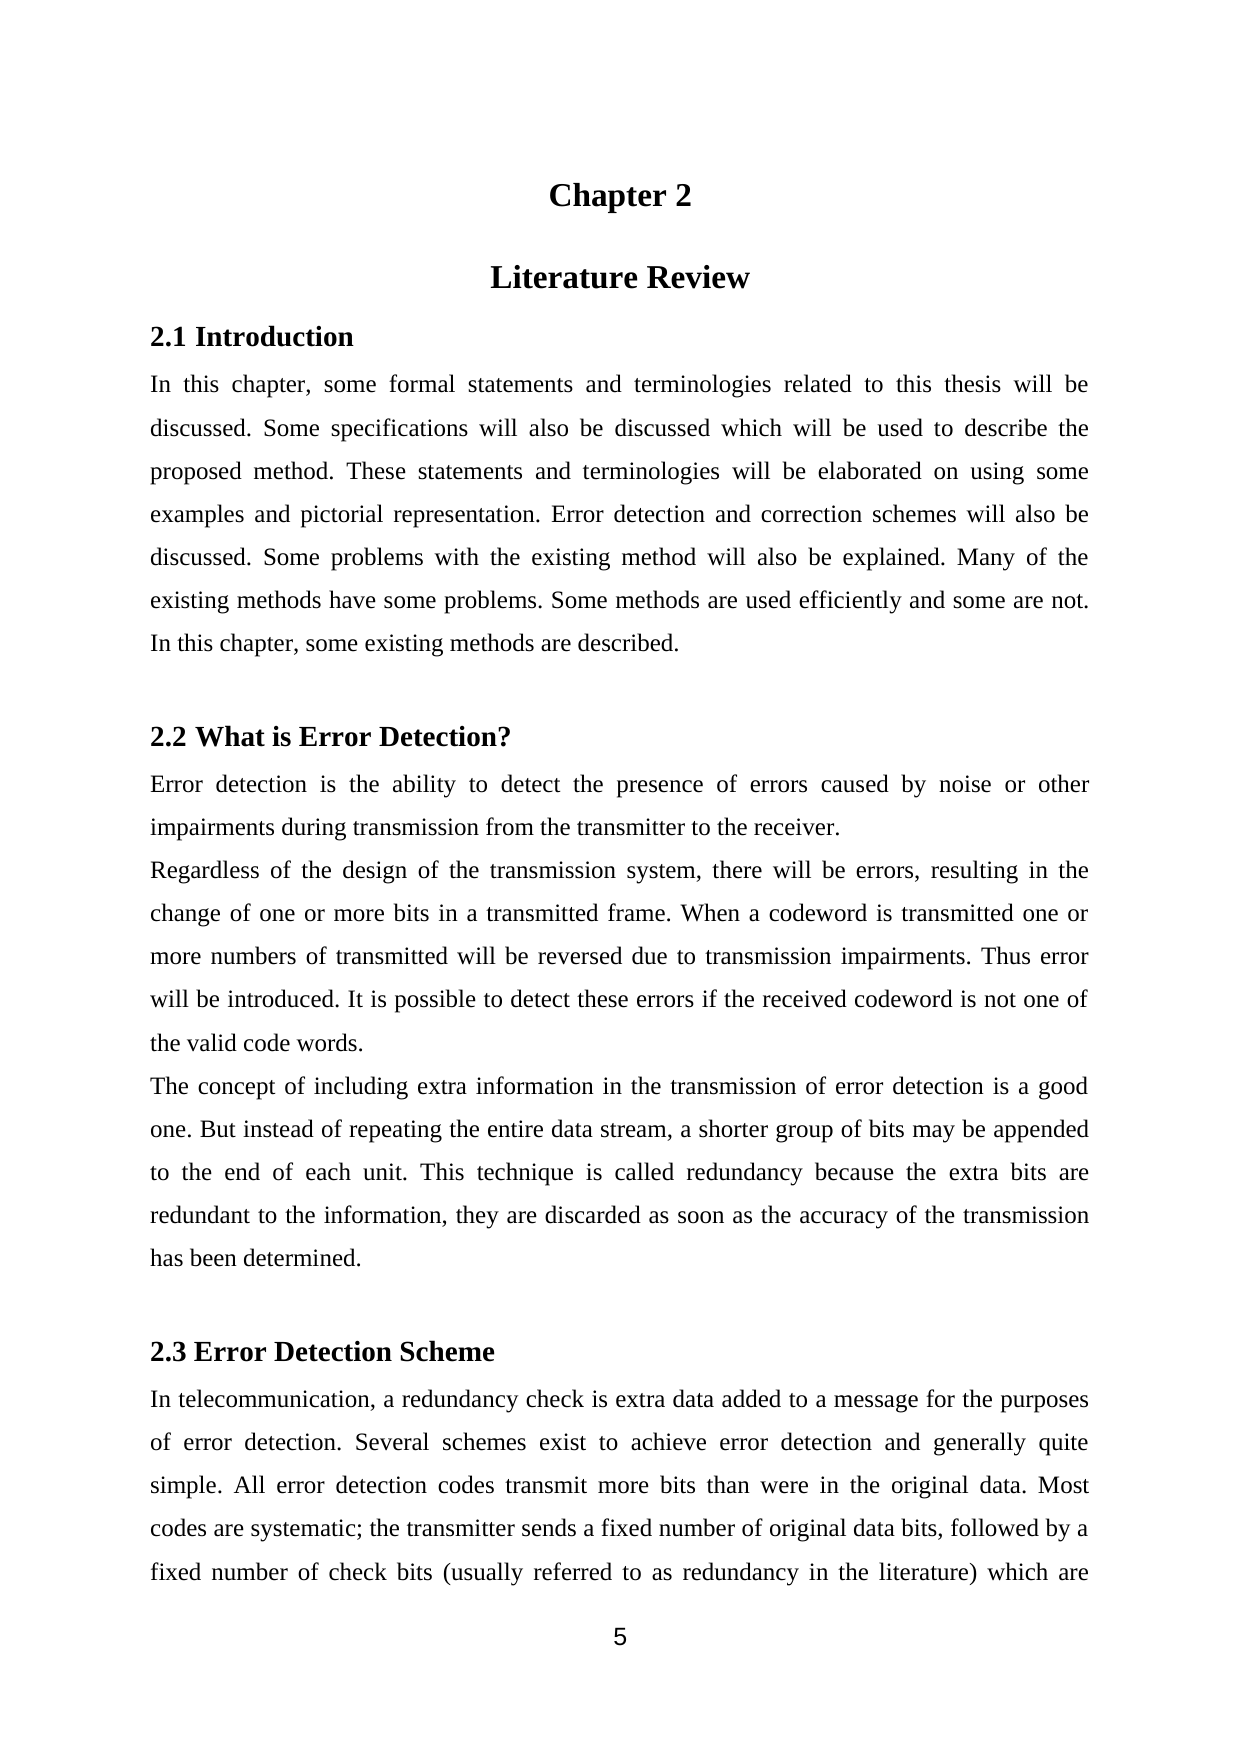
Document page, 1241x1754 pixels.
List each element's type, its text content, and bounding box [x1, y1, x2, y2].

text The concept of including extra information in the transmission of error detection is a good one. But instead of repeating the entire data stream, a shorter group of bits may be appended to the end of each unit. This technique is called redundancy because the extra bits are redundant to the information, they are discarded as soon as the accuracy of the transmission has been determined. [150, 1071, 1090, 1272]
text Regardless of the design of the transmission system, there will be errors, resulting in the change of one or more bits in a transmitted frame. When a codeword is transmitted one or more numbers of transmitted will be reversed due to transmission impairments. Thus error will be introduced. It is possible to detect these errors if the received codeword is not one of the valid code words. [150, 855, 1090, 1056]
text Error detection is the ability to detect the presence of errors caused by noise or other impairments during transmission from the transmitter to the receiver. [150, 769, 1090, 841]
subtitle 2.2 What is Error Detection? [150, 719, 1090, 752]
subtitle Chapter 2 [150, 175, 1090, 213]
subtitle 2.1 Introduction [150, 319, 1090, 353]
subtitle 2.3 Error Detection Scheme [150, 1334, 1090, 1367]
text In this chapter, some formal statements and terminologies related to this thesis will be discussed. Some specifications will also be discussed which will be used to describe the proposed method. These statements and terminologies will be elaborated on using some examples and pictorial representation. Error detection and correction schemes will also be discussed. Some problems with the existing method will also be explained. Many of the existing methods have some problems. Some methods are used efficiently and some are not. In this chapter, some existing methods are described. [150, 369, 1090, 657]
subtitle Literature Review [150, 257, 1090, 296]
